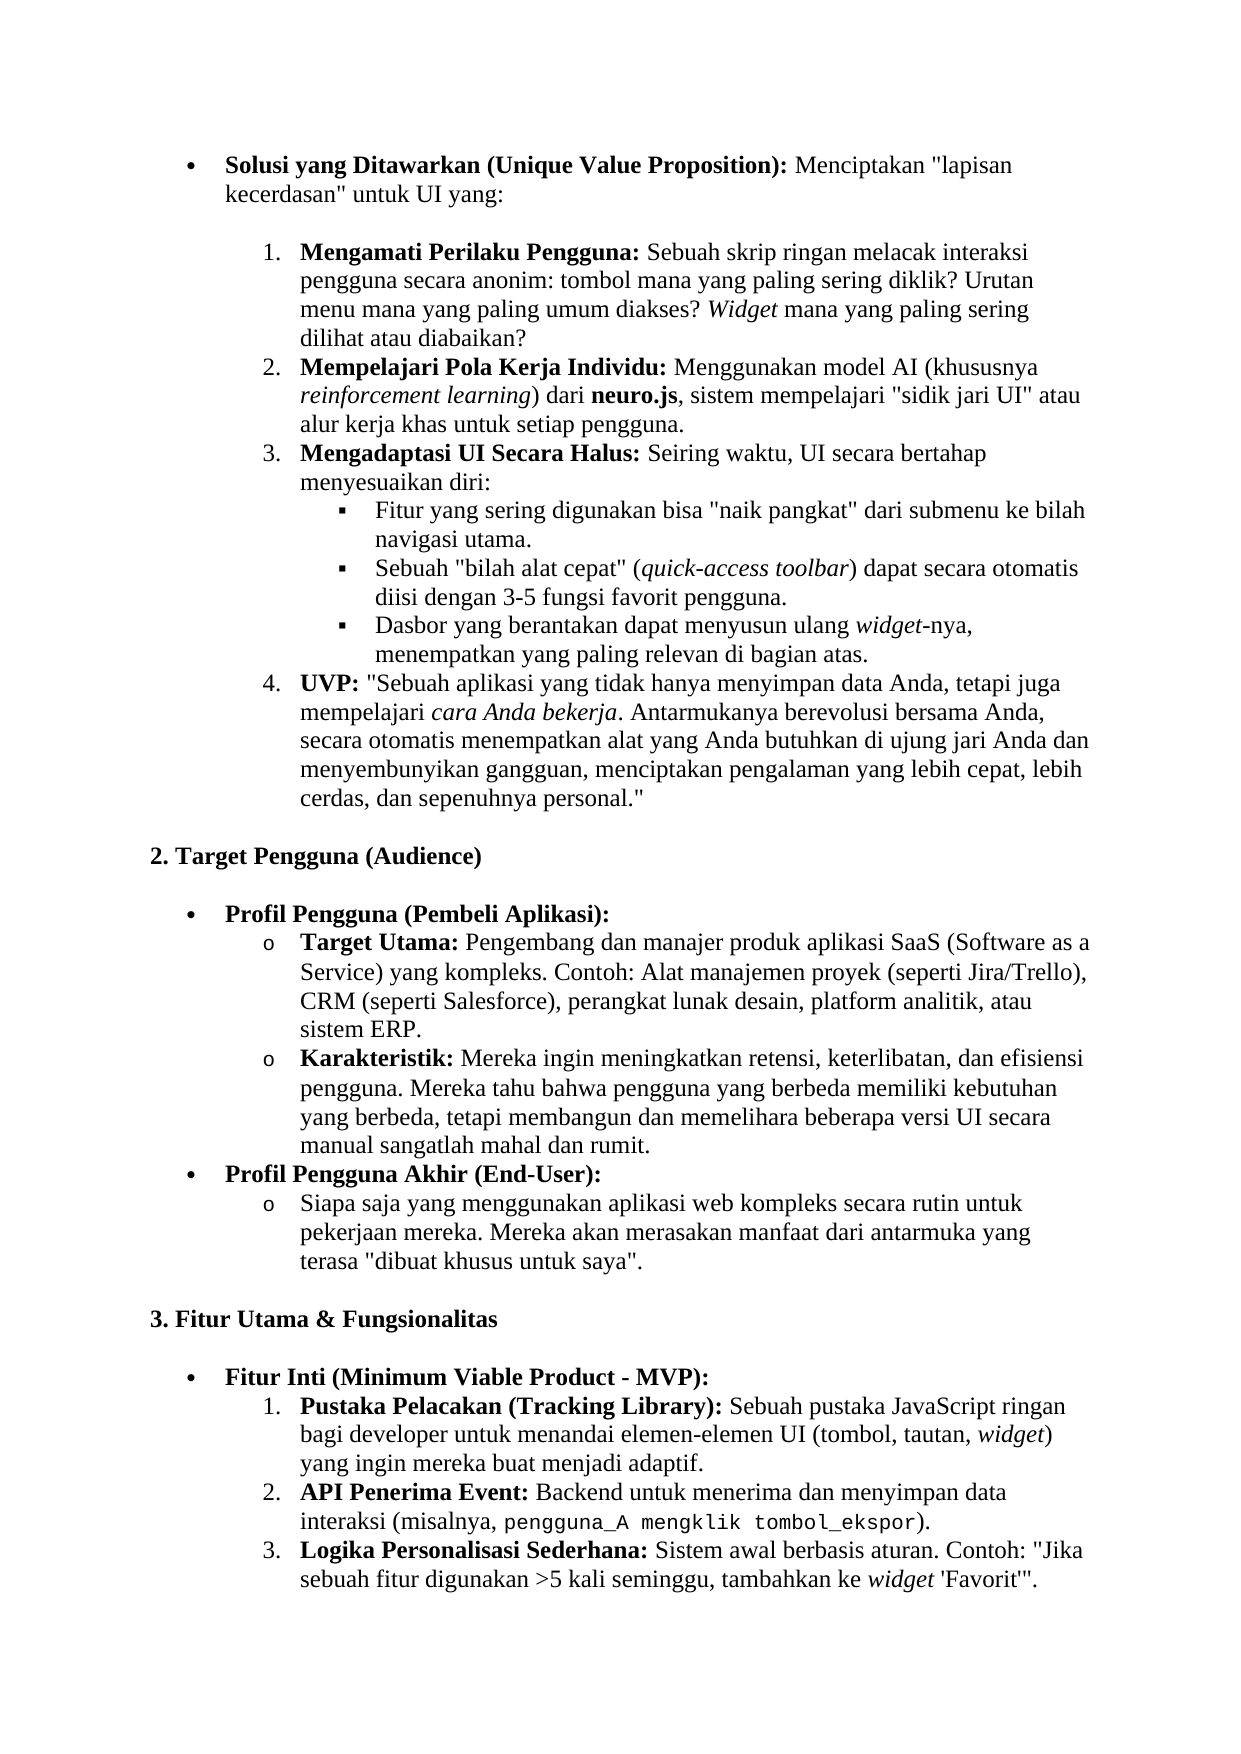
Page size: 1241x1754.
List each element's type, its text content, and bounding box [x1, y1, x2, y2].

text 2. Target Pengguna (Audience) [150, 841, 1090, 869]
list Mempelajari Pola Kerja Individu: Menggunakan model AI (khususnya reinforcement learning) dari neuro.js, sistem mempelajari "sidik jari UI" atau alur kerja khas untuk setiap pengguna. [262, 352, 1090, 438]
list UVP: "Sebuah aplikasi yang tidak hanya menyimpan data Anda, tetapi juga mempelajari cara Anda bekerja. Antarmukanya berevolusi bersama Anda, secara otomatis menempatkan alat yang Anda butuhkan di ujung jari Anda dan menyembunyikan gangguan, menciptakan pengalaman yang lebih cepat, lebih cerdas, dan sepenuhnya personal." [262, 668, 1090, 812]
list Fitur yang sering digunakan bisa "naik pangkat" dari submenu ke bilah navigasi utama. [337, 495, 1090, 553]
text 3. Fitur Utama & Fungsionalitas [150, 1304, 1090, 1333]
list Profil Pengguna Akhir (End-User): [187, 1159, 1090, 1188]
list Siapa saja yang menggunakan aplikasi web kompleks secara rutin untuk pekerjaan mereka. Mereka akan merasakan manfaat dari antarmuka yang terasa "dibuat khusus untuk saya". [262, 1188, 1090, 1275]
list API Penerima Event: Backend untuk menerima dan menyimpan data interaksi (misalnya, pengguna_A mengklik tombol_ekspor). [262, 1477, 1090, 1535]
list Dasbor yang berantakan dapat menyusun ulang widget-nya, menempatkan yang paling relevan di bagian atas. [337, 610, 1090, 668]
list Sebuah "bilah alat cepat" (quick-access toolbar) dapat secara otomatis diisi dengan 3-5 fungsi favorit pengguna. [337, 553, 1090, 610]
list Profil Pengguna (Pembeli Aplikasi): [187, 899, 1090, 927]
list Karakteristik: Mereka ingin meningkatkan retensi, keterlibatan, dan efisiensi pengguna. Mereka tahu bahwa pengguna yang berbeda memiliki kebutuhan yang berbeda, tetapi membangun dan memelihara beberapa versi UI secara manual sangatlah mahal dan rumit. [262, 1043, 1090, 1159]
list Logika Personalisasi Sederhana: Sistem awal berbasis aturan. Contoh: "Jika sebuah fitur digunakan >5 kali seminggu, tambahkan ke widget 'Favorit'". [262, 1535, 1090, 1593]
list Pustaka Pelacakan (Tracking Library): Sebuah pustaka JavaScript ringan bagi developer untuk menandai elemen-elemen UI (tombol, tautan, widget) yang ingin mereka buat menjadi adaptif. [262, 1391, 1090, 1477]
list Mengamati Perilaku Pengguna: Sebuah skrip ringan melacak interaksi pengguna secara anonim: tombol mana yang paling sering diklik? Urutan menu mana yang paling umum diakses? Widget mana yang paling sering dilihat atau diabaikan? [262, 237, 1090, 352]
list Solusi yang Ditawarkan (Unique Value Proposition): Menciptakan "lapisan kecerdasan" untuk UI yang: [187, 150, 1090, 207]
list Target Utama: Pengembang dan manajer produk aplikasi SaaS (Software as a Service) yang kompleks. Contoh: Alat manajemen proyek (seperti Jira/Trello), CRM (seperti Salesforce), perangkat lunak desain, platform analitik, atau sistem ERP. [262, 927, 1090, 1043]
list Fitur Inti (Minimum Viable Product - MVP): [187, 1362, 1090, 1391]
list Mengadaptasi UI Secara Halus: Seiring waktu, UI secara bertahap menyesuaikan diri: [262, 438, 1090, 495]
